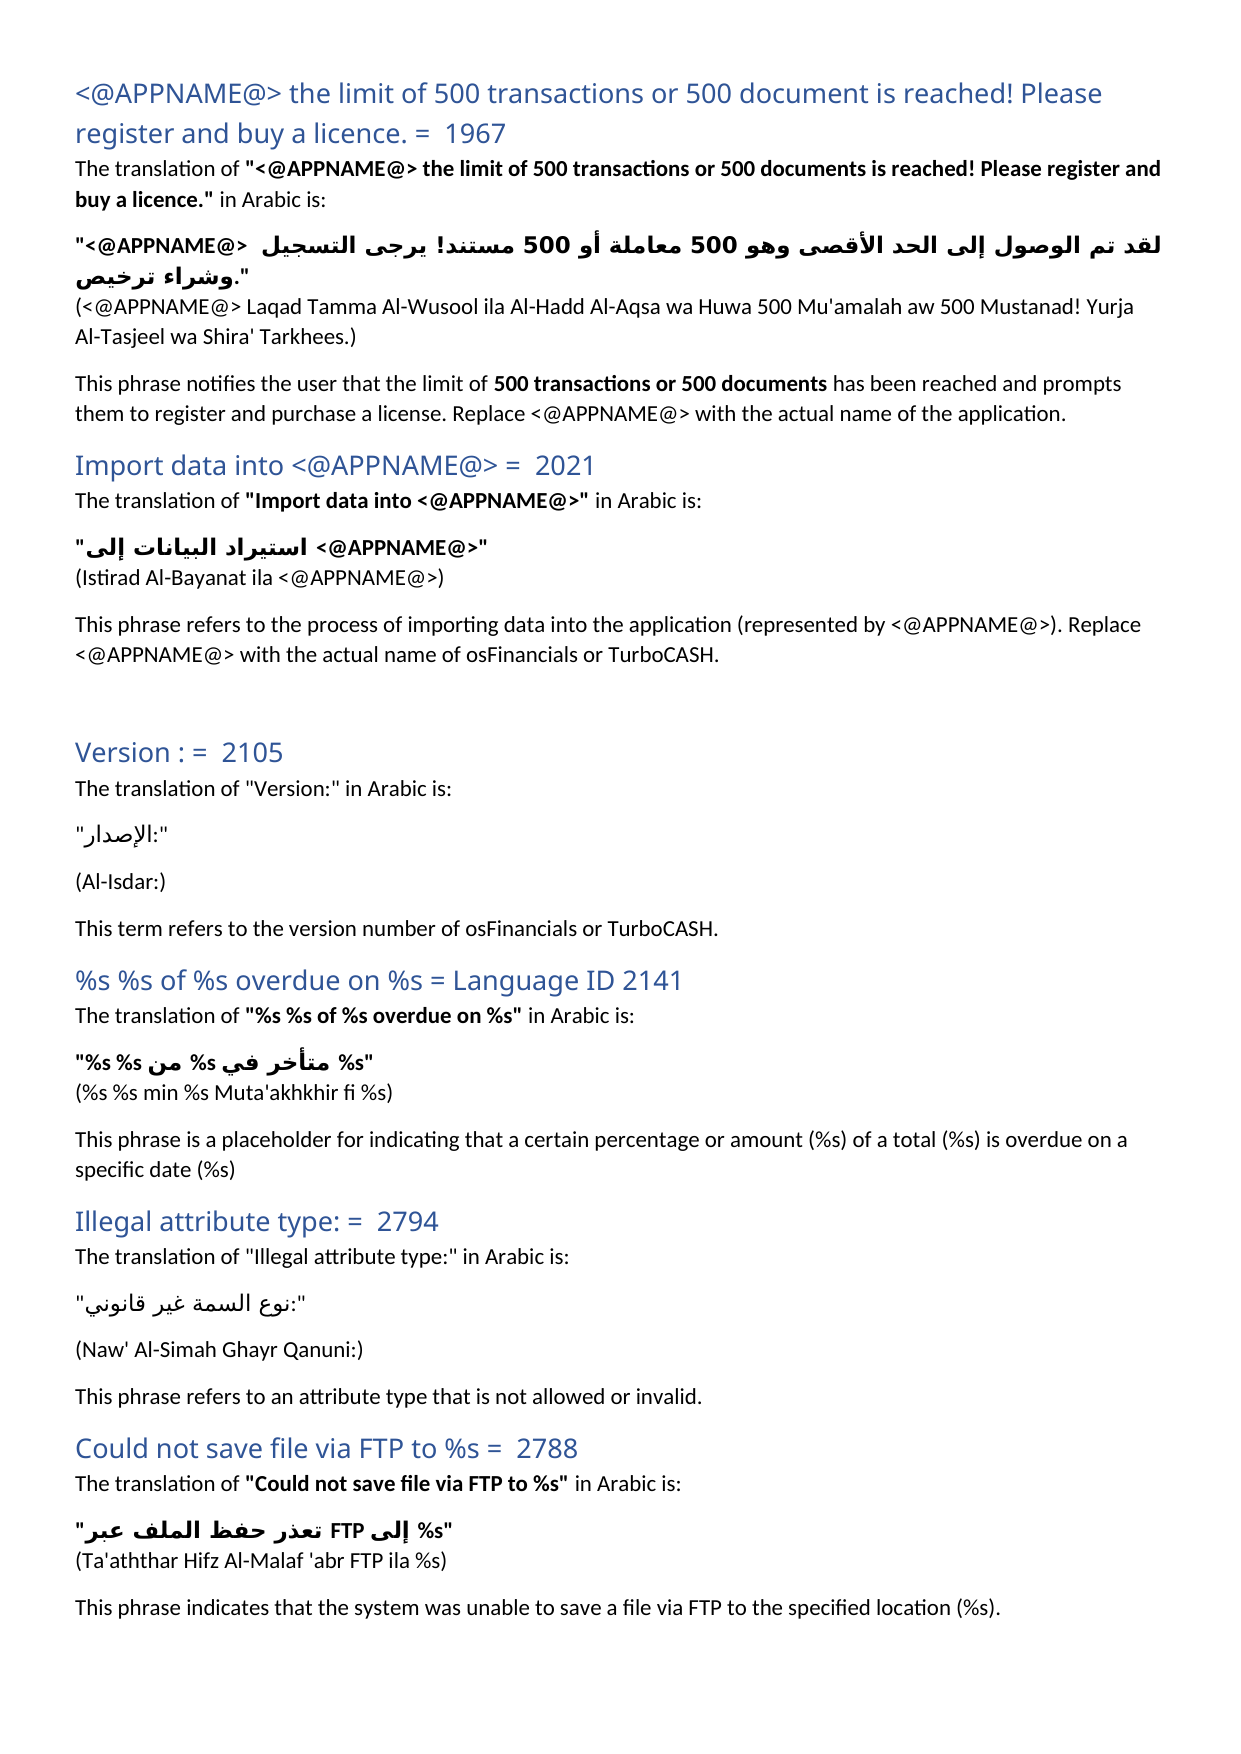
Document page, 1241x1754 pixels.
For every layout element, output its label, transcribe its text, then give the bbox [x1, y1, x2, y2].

text The translation of "<@APPNAME@> the limit of 500 transactions or 500 documents is reached! Please register and buy a licence." in Arabic is: [75, 154, 1165, 213]
text The translation of "%s %s of %s overdue on %s" in Arabic is: [75, 1001, 1165, 1029]
text The translation of "Version:" in Arabic is: [75, 774, 1165, 802]
subtitle Illegal attribute type: = 2794 [75, 1202, 1165, 1239]
text This phrase indicates that the system was unable to save a file via FTP to the specified location (%s). [75, 1593, 1165, 1621]
text This phrase is a placeholder for indicating that a certain percentage or amount (%s) of a total (%s) is overdue on a specific date (%s) [75, 1125, 1165, 1183]
subtitle %s %s of %s overdue on %s = Language ID 2141 [75, 961, 1165, 998]
subtitle Import data into <@APPNAME@> = 2021 [75, 446, 1165, 483]
text "استيراد البيانات إلى <@APPNAME@>" (Istirad Al-Bayanat ila <@APPNAME@>) [75, 533, 1165, 591]
text The translation of "Could not save file via FTP to %s" in Arabic is: [75, 1469, 1165, 1497]
text "نوع السمة غير قانوني:" [75, 1289, 1165, 1317]
text (Al-Isdar:) [75, 867, 1165, 896]
subtitle Could not save file via FTP to %s = 2788 [75, 1429, 1165, 1466]
text This term refers to the version number of osFinancials or TurboCASH. [75, 914, 1165, 942]
text The translation of "Import data into <@APPNAME@>" in Arabic is: [75, 486, 1165, 514]
text This phrase refers to the process of importing data into the application (represented by <@APPNAME@>). Replace <@APPNAME@> with the actual name of osFinancials or TurboCASH. [75, 610, 1165, 668]
text The translation of "Illegal attribute type:" in Arabic is: [75, 1242, 1165, 1270]
text This phrase refers to an attribute type that is not allowed or invalid. [75, 1382, 1165, 1411]
text (Naw' Al-Simah Ghayr Qanuni:) [75, 1336, 1165, 1364]
text "<@APPNAME@> ‏لقد تم الوصول إلى الحد الأقصى وهو 500 معاملة أو 500 مستند! يرجى التسجيل وشراء ترخيص." (<@APPNAME@> Laqad Tamma Al-Wusool ila Al-Hadd Al-Aqsa wa Huwa 500 Mu'amalah aw 500 Mustanad! Yurja Al-Tasjeel wa Shira' Tarkhees.) [75, 232, 1165, 350]
text "الإصدار:" [75, 821, 1165, 849]
text "%s %s من %s متأخر في %s" (%s %s min %s Muta'akhkhir fi %s) [75, 1048, 1165, 1106]
text "تعذر حفظ الملف عبر FTP إلى %s" (Ta'aththar Hifz Al-Malaf 'abr FTP ila %s) [75, 1516, 1165, 1574]
text This phrase notifies the user that the limit of 500 transactions or 500 documents has been reached and prompts them to register and purchase a license. Replace <@APPNAME@> with the actual name of the application. [75, 369, 1165, 427]
subtitle <@APPNAME@> the limit of 500 transactions or 500 document is reached! Please register and buy a licence. = 1967 [75, 75, 1165, 152]
subtitle Version : = 2105 [75, 734, 1165, 771]
